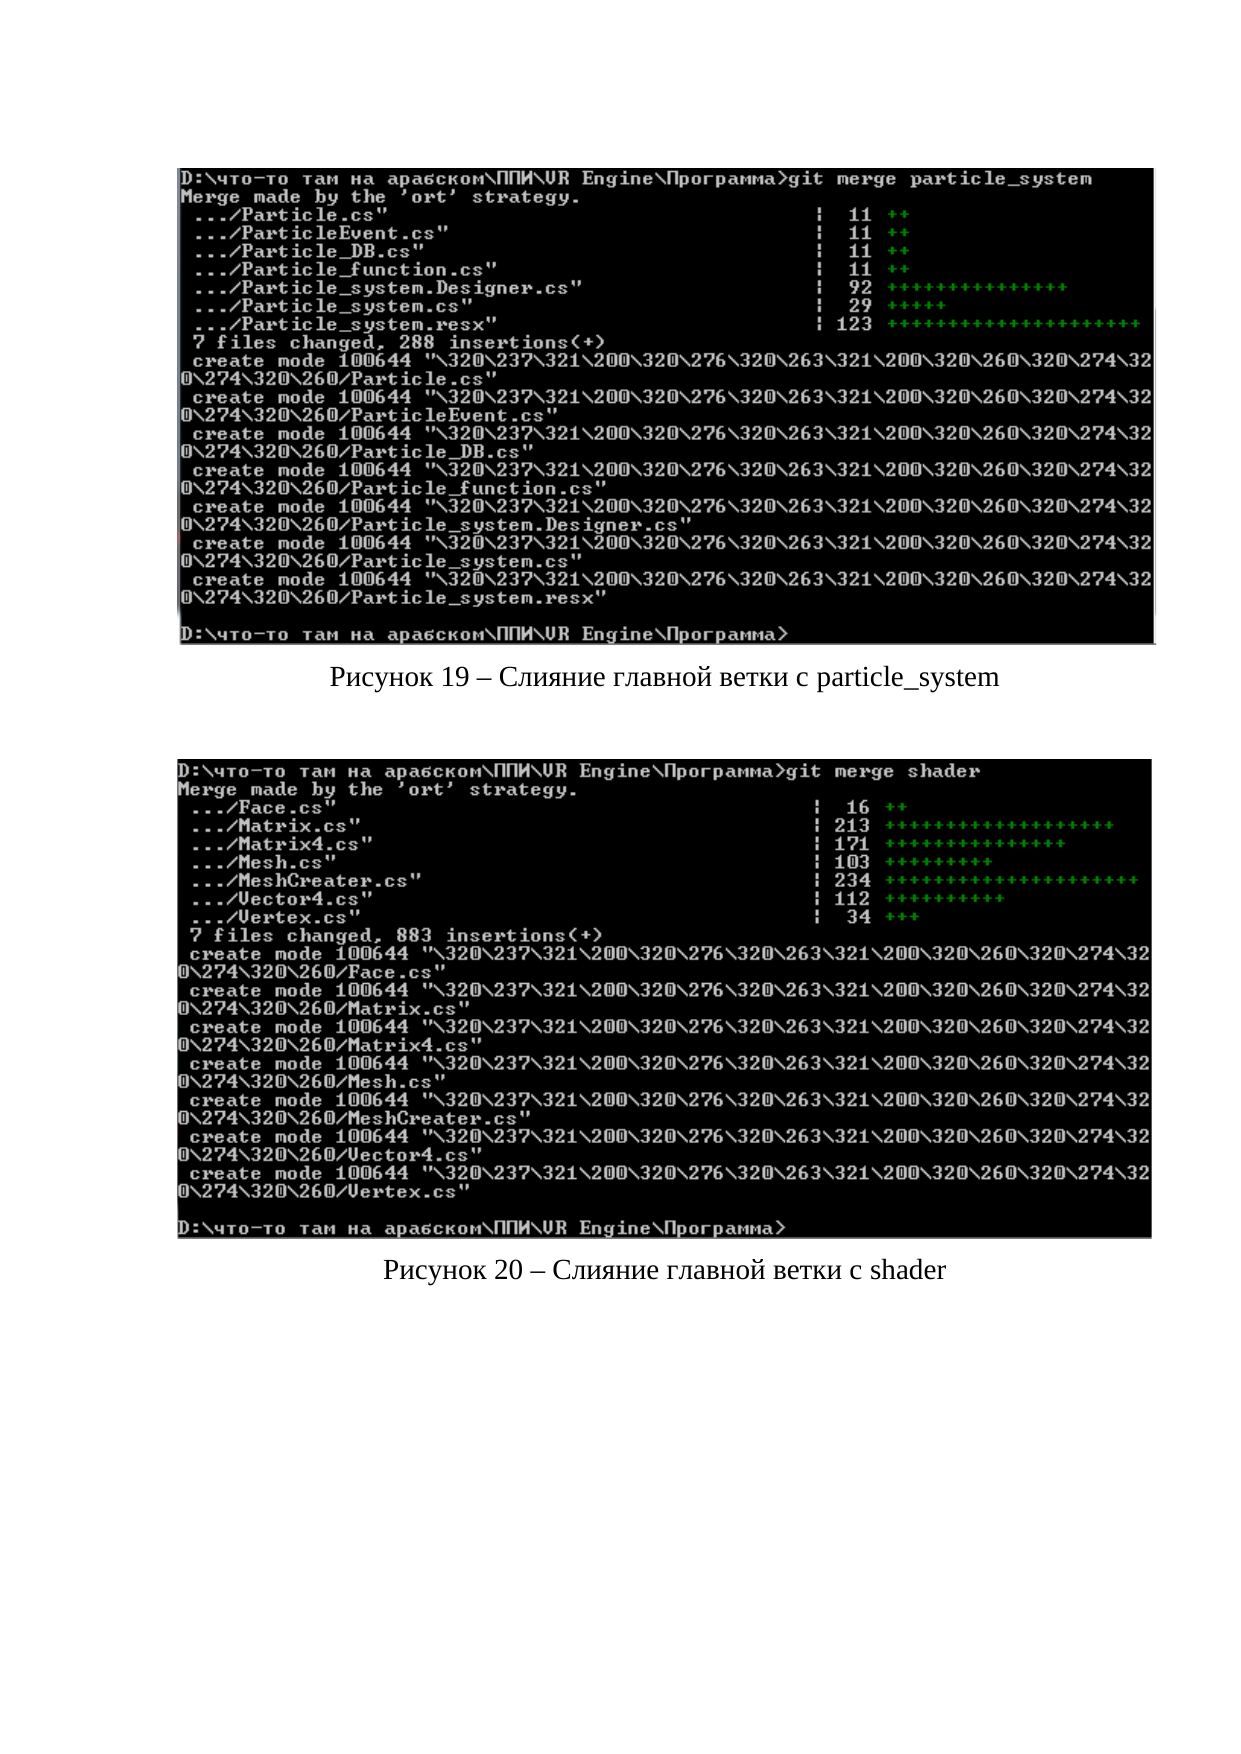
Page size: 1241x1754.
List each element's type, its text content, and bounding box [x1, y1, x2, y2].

picture [177, 168, 1157, 645]
text Рисунок 19 – Слияние главной ветки с particle_system [177, 659, 1152, 692]
picture [177, 759, 1152, 1239]
text Рисунок 20 – Слияние главной ветки с shader [177, 1252, 1152, 1286]
